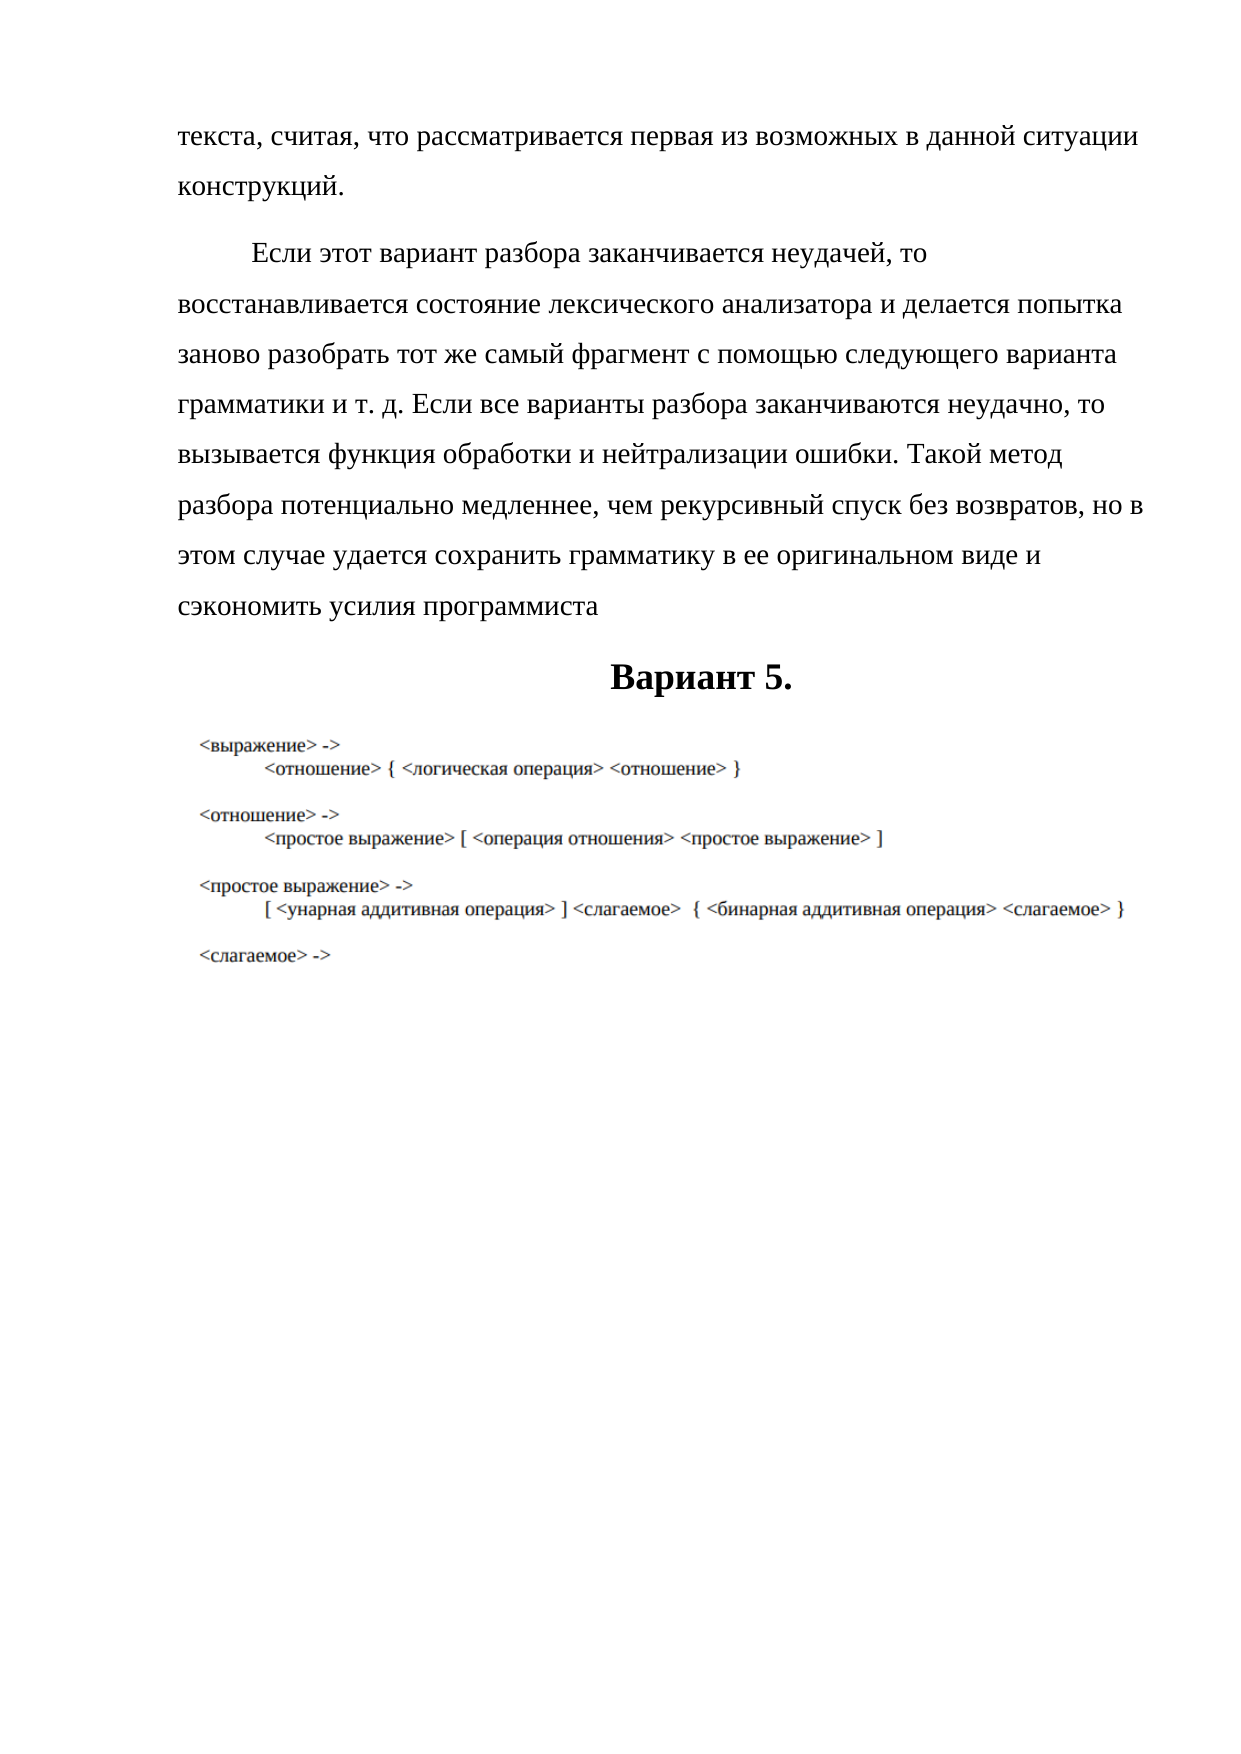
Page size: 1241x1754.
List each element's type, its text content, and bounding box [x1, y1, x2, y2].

picture [177, 714, 1152, 975]
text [177, 118, 1152, 202]
text Вариант 5. [177, 654, 1152, 714]
text Если этот вариант разбора заканчивается неудачей, то восстанавливается состояние лексического анализатора и делается попытка заново разобрать тот же самый фрагмент с помощью следующего варианта грамматики и т. д. Если все варианты разбора заканчиваются неудачно, то вызывается функция обработки и нейтрализации ошибки. Такой метод разбора потенциально медленнее, чем рекурсивный спуск без возвратов, но в этом случае удается сохранить грамматику в ее оригинальном виде и сэкономить усилия программиста [177, 235, 1152, 621]
